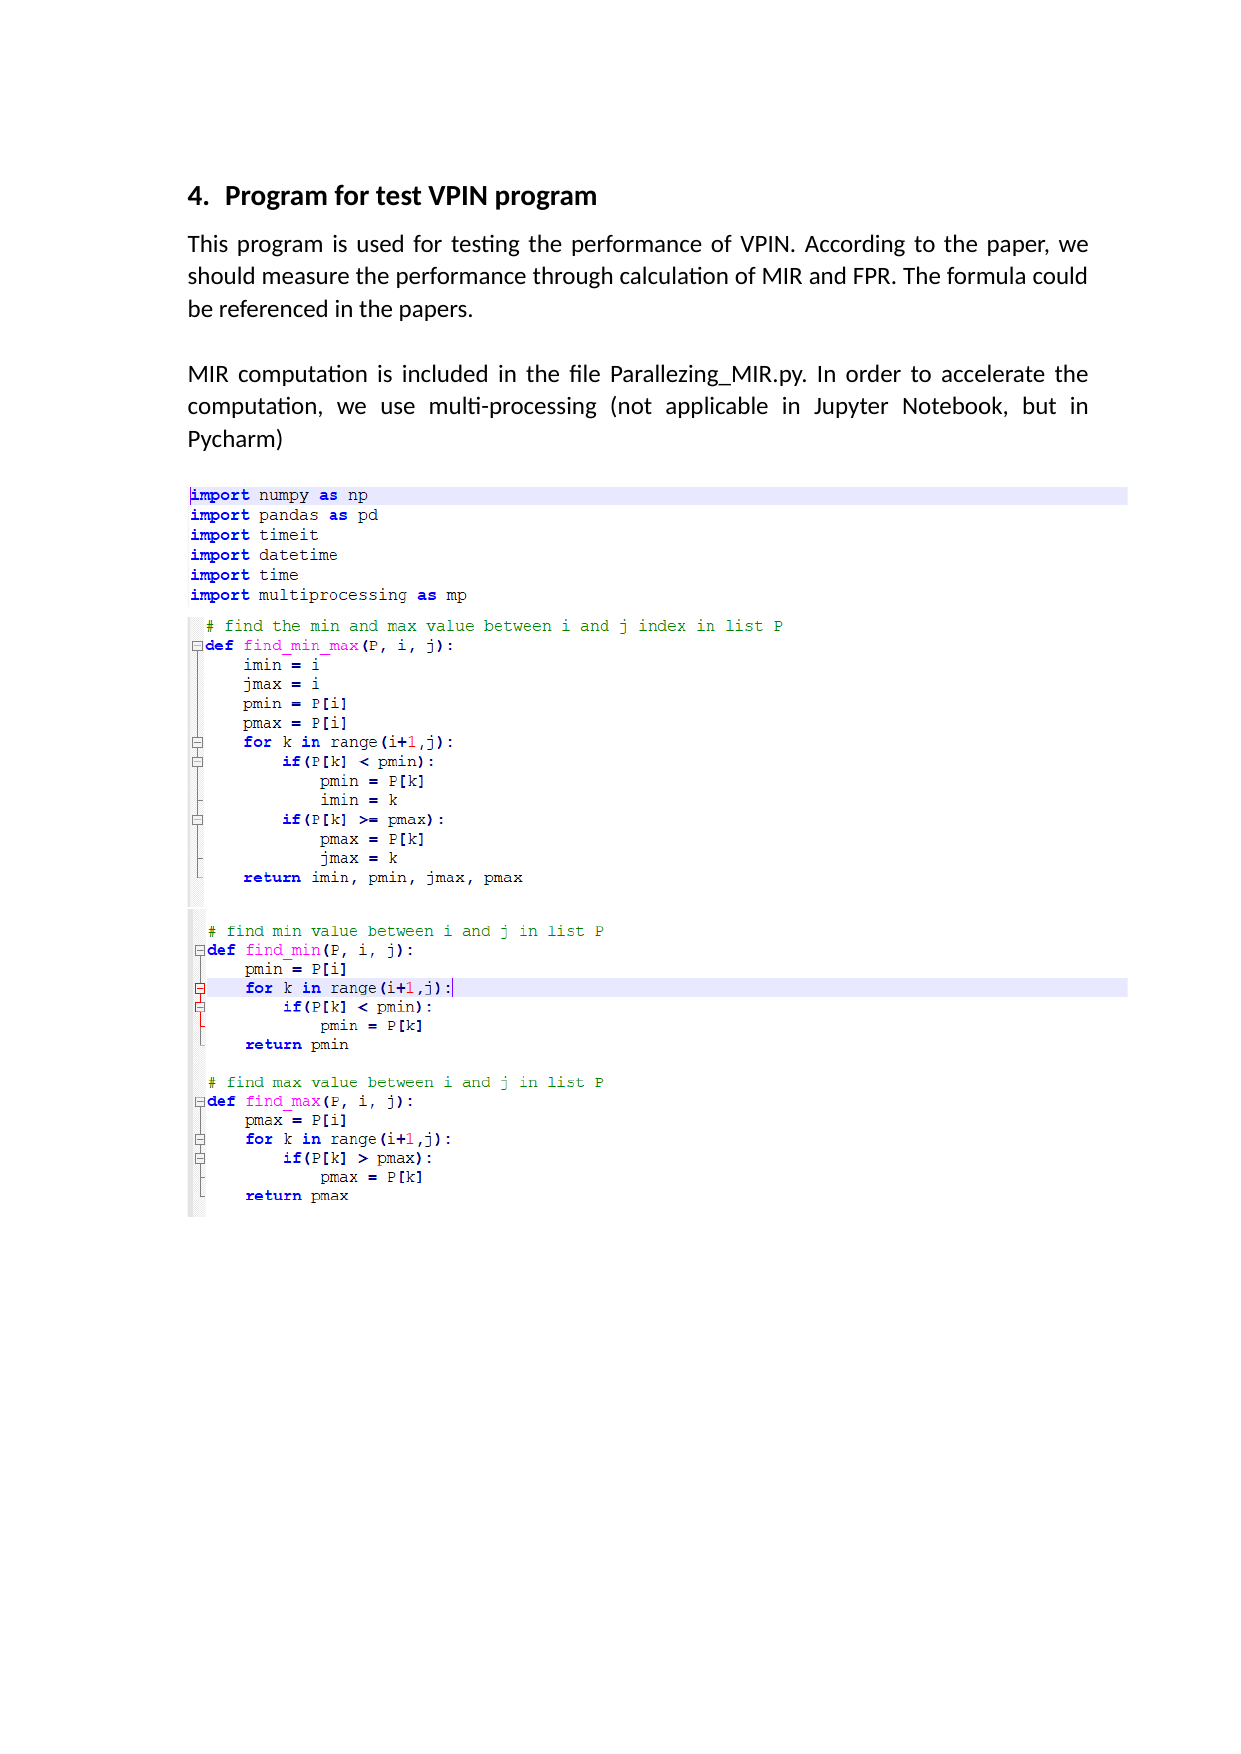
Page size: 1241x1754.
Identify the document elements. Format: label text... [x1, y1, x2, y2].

list This program is used for testing the performance of VPIN. According to the paper, we should measure the performance through calculation of MIR and FPR. The formula could be referenced in the papers. [187, 227, 1090, 324]
picture [187, 487, 1128, 607]
picture [187, 617, 1128, 907]
picture [187, 909, 1128, 1217]
list MIR computation is included in the file Parallezing_MIR.py. In order to accelerate the computation, we use multi-processing (not applicable in Jupyter Notebook, but in Pycharm) [187, 357, 1090, 454]
list Program for test VPIN program [187, 162, 1090, 227]
